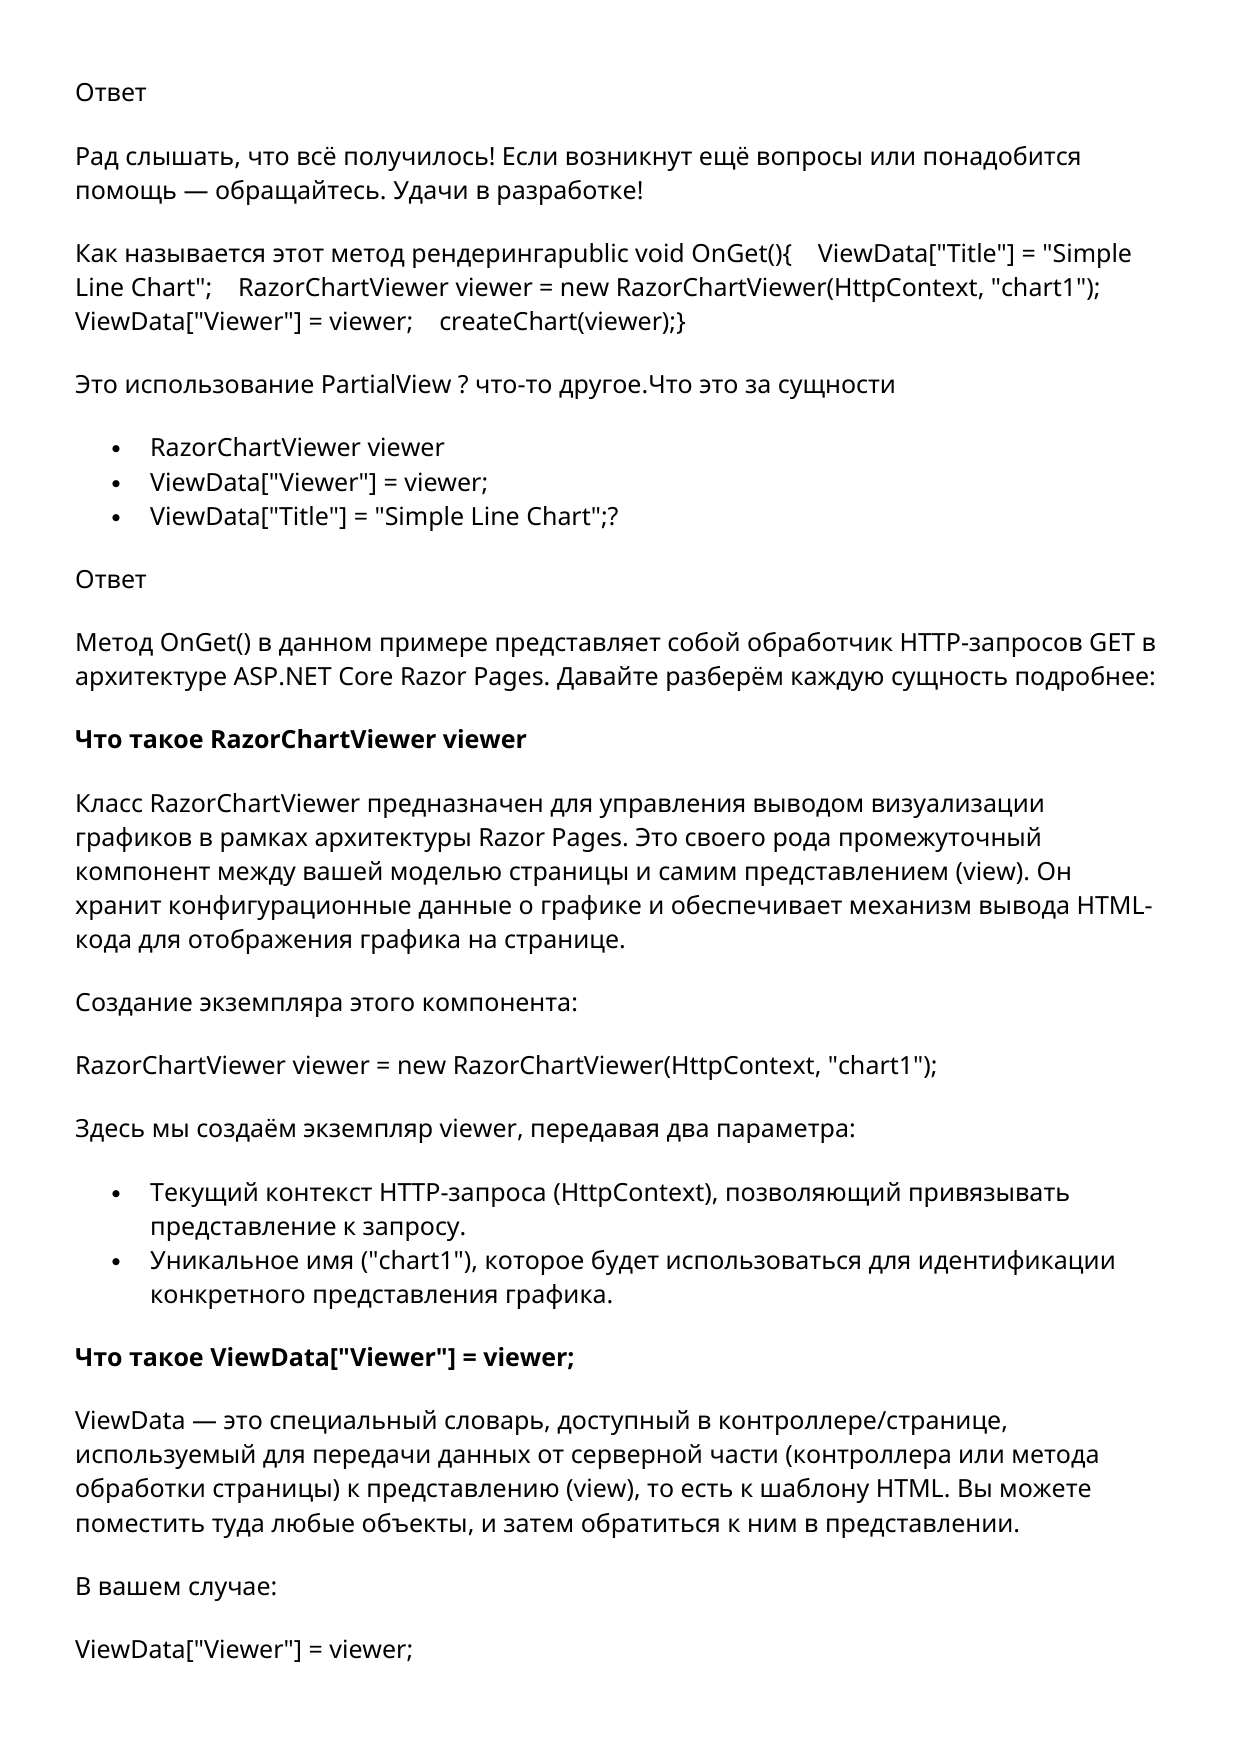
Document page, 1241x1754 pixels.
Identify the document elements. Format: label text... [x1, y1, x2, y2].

text Как называется этот метод рендерингаpublic void OnGet(){ ViewData["Title"] = "Simple Line Chart"; RazorChartViewer viewer = new RazorChartViewer(HttpContext, "chart1"); ViewData["Viewer"] = viewer; createChart(viewer);} [75, 236, 1165, 338]
list Текущий контекст HTTP-запроса (HttpContext), позволяющий привязывать представление к запросу. [112, 1174, 1165, 1242]
text Метод OnGet() в данном примере представляет собой обработчик HTTP-запросов GET в архитектуре ASP.NET Core Razor Pages. Давайте разберём каждую сущность подробнее: [75, 625, 1165, 693]
text RazorChartViewer viewer = new RazorChartViewer(HttpContext, "chart1"); [75, 1048, 1165, 1082]
text Ответ [75, 561, 1165, 596]
text Что такое ViewData["Viewer"] = viewer; [75, 1340, 1165, 1374]
list Уникальное имя ("chart1"), которое будет использоваться для идентификации конкретного представления графика. [112, 1242, 1165, 1311]
text Здесь мы создаём экземпляр viewer, передавая два параметра: [75, 1111, 1165, 1145]
text Ответ [75, 75, 1165, 109]
text Что такое RazorChartViewer viewer [75, 722, 1165, 756]
text В вашем случае: [75, 1568, 1165, 1602]
text Это использование PartialView ? что-то другое.Что это за сущности [75, 367, 1165, 401]
text Рад слышать, что всё получилось! Если возникнут ещё вопросы или понадобится помощь — обращайтесь. Удачи в разработке! [75, 138, 1165, 206]
list ViewData["Title"] = "Simple Line Chart";? [112, 498, 1165, 532]
text ViewData — это специальный словарь, доступный в контроллере/странице, используемый для передачи данных от серверной части (контроллера или метода обработки страницы) к представлению (view), то есть к шаблону HTML. Вы можете поместить туда любые объекты, и затем обратиться к ним в представлении. [75, 1403, 1165, 1539]
list ViewData["Viewer"] = viewer; [112, 464, 1165, 498]
text ViewData["Viewer"] = viewer; [75, 1632, 1165, 1666]
list RazorChartViewer viewer [112, 430, 1165, 464]
text Класс RazorChartViewer предназначен для управления выводом визуализации графиков в рамках архитектуры Razor Pages. Это своего рода промежуточный компонент между вашей моделью страницы и самим представлением (view). Он хранит конфигурационные данные о графике и обеспечивает механизм вывода HTML-кода для отображения графика на странице. [75, 785, 1165, 956]
text Создание экземпляра этого компонента: [75, 985, 1165, 1019]
